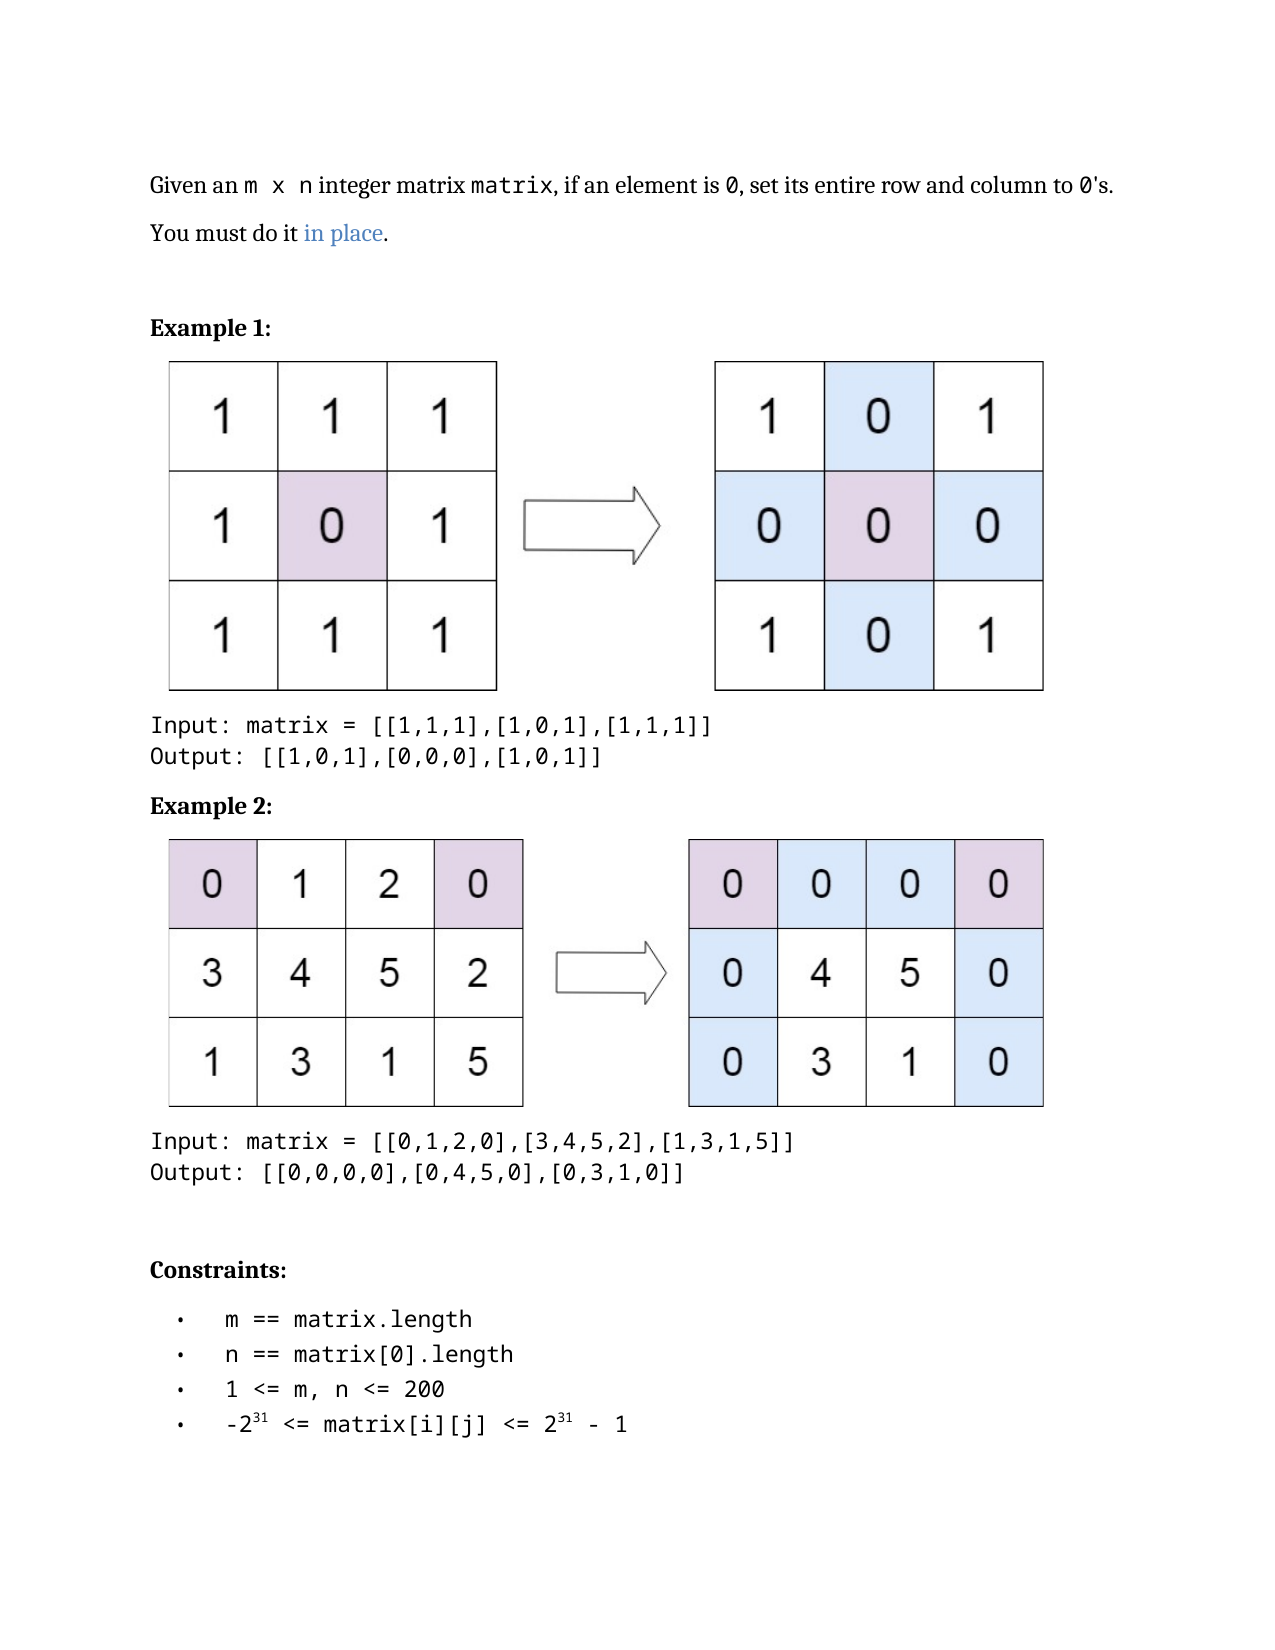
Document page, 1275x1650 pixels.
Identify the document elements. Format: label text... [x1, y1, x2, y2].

text Constraints: [150, 1256, 1125, 1285]
text Input: matrix = [[0,1,2,0],[3,4,5,2],[1,3,1,5]] Output: [[0,0,0,0],[0,4,5,0],[0,3,1,0]] [150, 1125, 1125, 1188]
text Input: matrix = [[1,1,1],[1,0,1],[1,1,1]] Output: [[1,0,1],[0,0,0],[1,0,1]] [150, 709, 1125, 771]
text Example 1: [150, 314, 1125, 342]
list -231 <= matrix[i][j] <= 231 - 1 [175, 1408, 1125, 1440]
text You must do it in place. [150, 219, 1125, 247]
picture [168, 839, 1044, 1107]
text Example 2: [150, 792, 1125, 821]
list 1 <= m, n <= 200 [175, 1373, 1125, 1405]
list n == matrix[0].length [175, 1338, 1125, 1370]
picture [168, 361, 1044, 691]
text Given an m x n integer matrix matrix, if an element is 0, set its entire row and column to 0's. [150, 169, 1125, 200]
list m == matrix.length [175, 1303, 1125, 1335]
